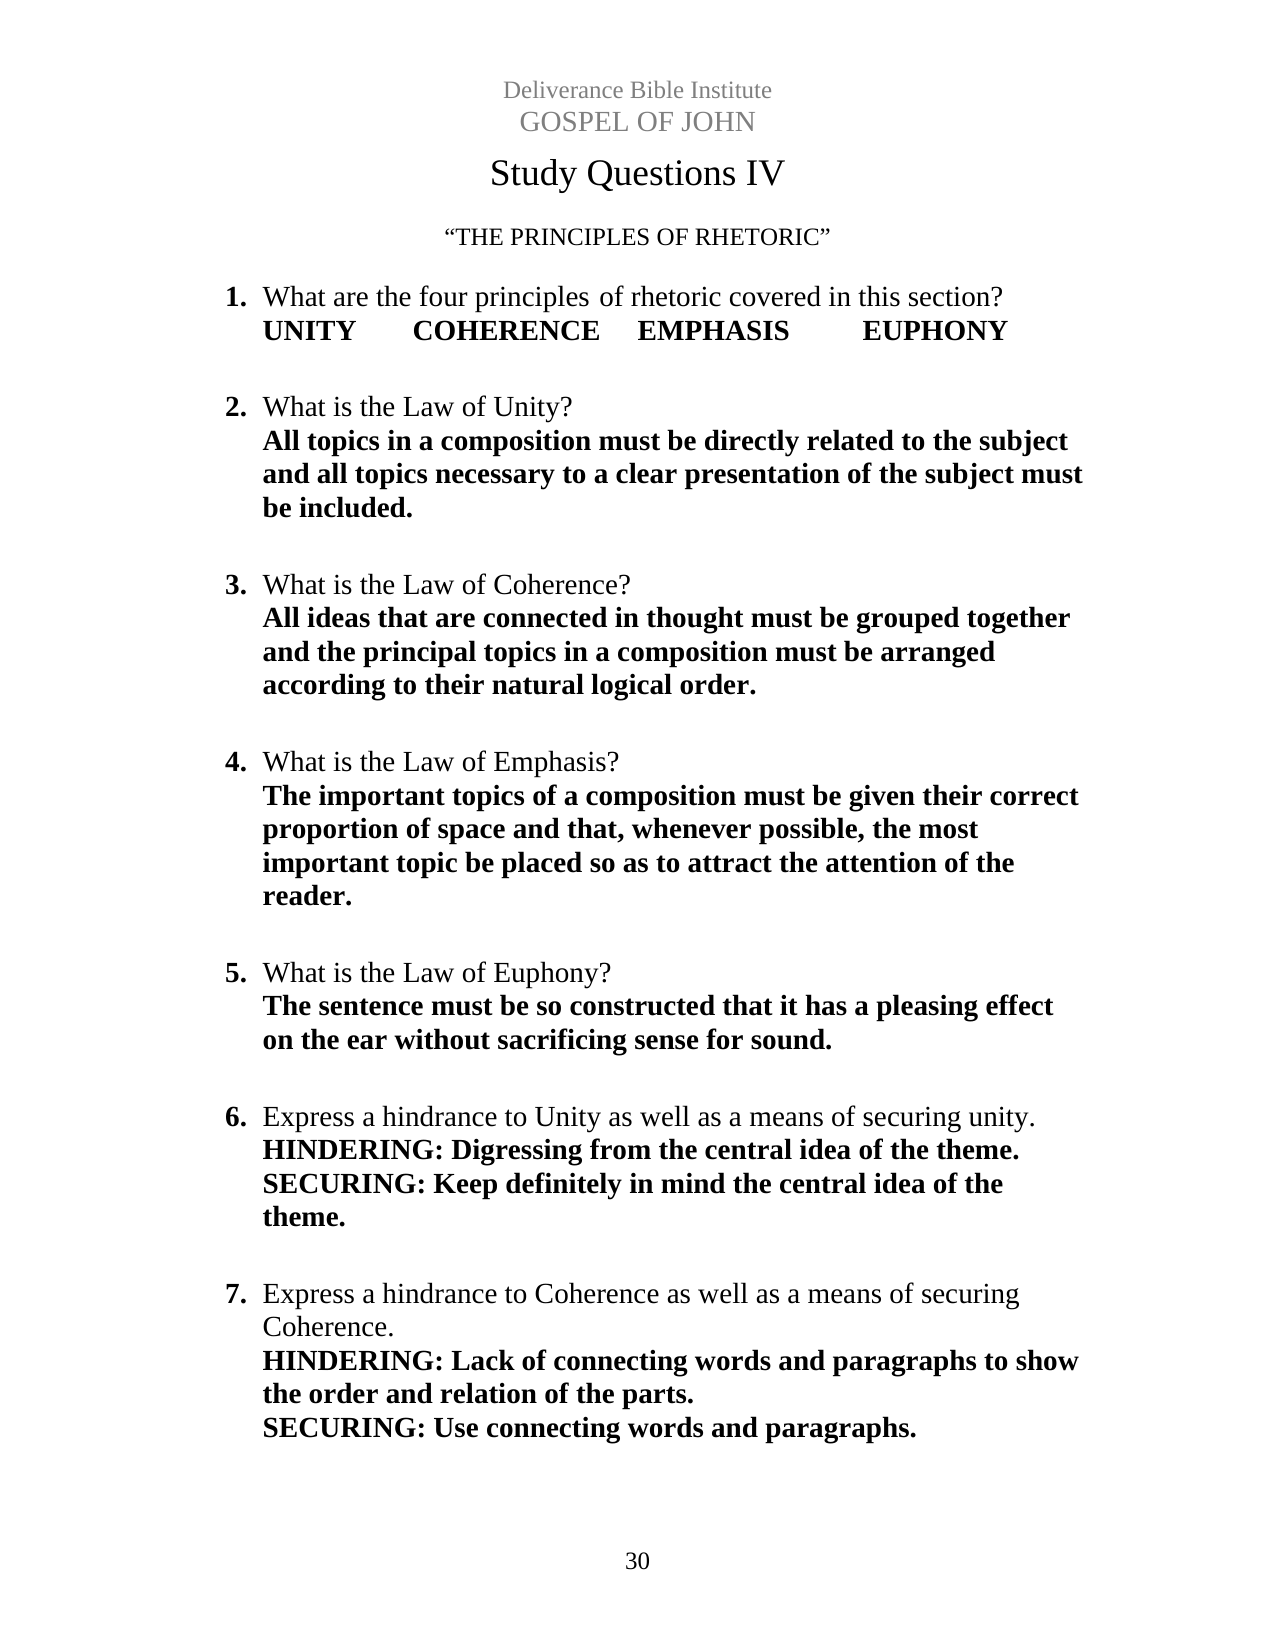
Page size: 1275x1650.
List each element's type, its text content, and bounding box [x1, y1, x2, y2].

title All topics in a composition must be directly related to the subject and all topics necessary to a clear presentation of the subject must be included. [262, 423, 1087, 524]
title Express a hindrance to Unity as well as a means of securing unity. [225, 1099, 1087, 1132]
title SECURING: Keep definitely in mind the central idea of the theme. [262, 1166, 1087, 1233]
title UNITY COHERENCE EMPHASIS EUPHONY [262, 313, 1087, 346]
title HINDERING: Lack of connecting words and paragraphs to show the order and relation of the parts. [262, 1343, 1087, 1410]
title HINDERING: Digressing from the central idea of the theme. [262, 1132, 1087, 1166]
title What is the Law of Euphony? [225, 955, 1087, 988]
title What are the four principles of rhetoric covered in this section? [225, 279, 1087, 313]
title Express a hindrance to Coherence as well as a means of securing Coherence. [225, 1276, 1087, 1343]
title What is the Law of Unity? [225, 389, 1087, 423]
title The important topics of a composition must be given their correct proportion of space and that, whenever possible, the most important topic be placed so as to attract the attention of the reader. [262, 778, 1087, 912]
title SECURING: Use connecting words and paragraphs. [262, 1410, 1087, 1444]
title The sentence must be so constructed that it has a pleasing effect on the ear without sacrificing sense for sound. [262, 988, 1087, 1056]
title What is the Law of Emphasis? [225, 744, 1087, 778]
title Study Questions IV [187, 150, 1087, 193]
title What is the Law of Coherence? [225, 567, 1087, 600]
title All ideas that are connected in thought must be grouped together and the principal topics in a composition must be arranged according to their natural logical order. [262, 600, 1087, 701]
text “THE PRINCIPLES OF RHETORIC” [187, 222, 1087, 251]
